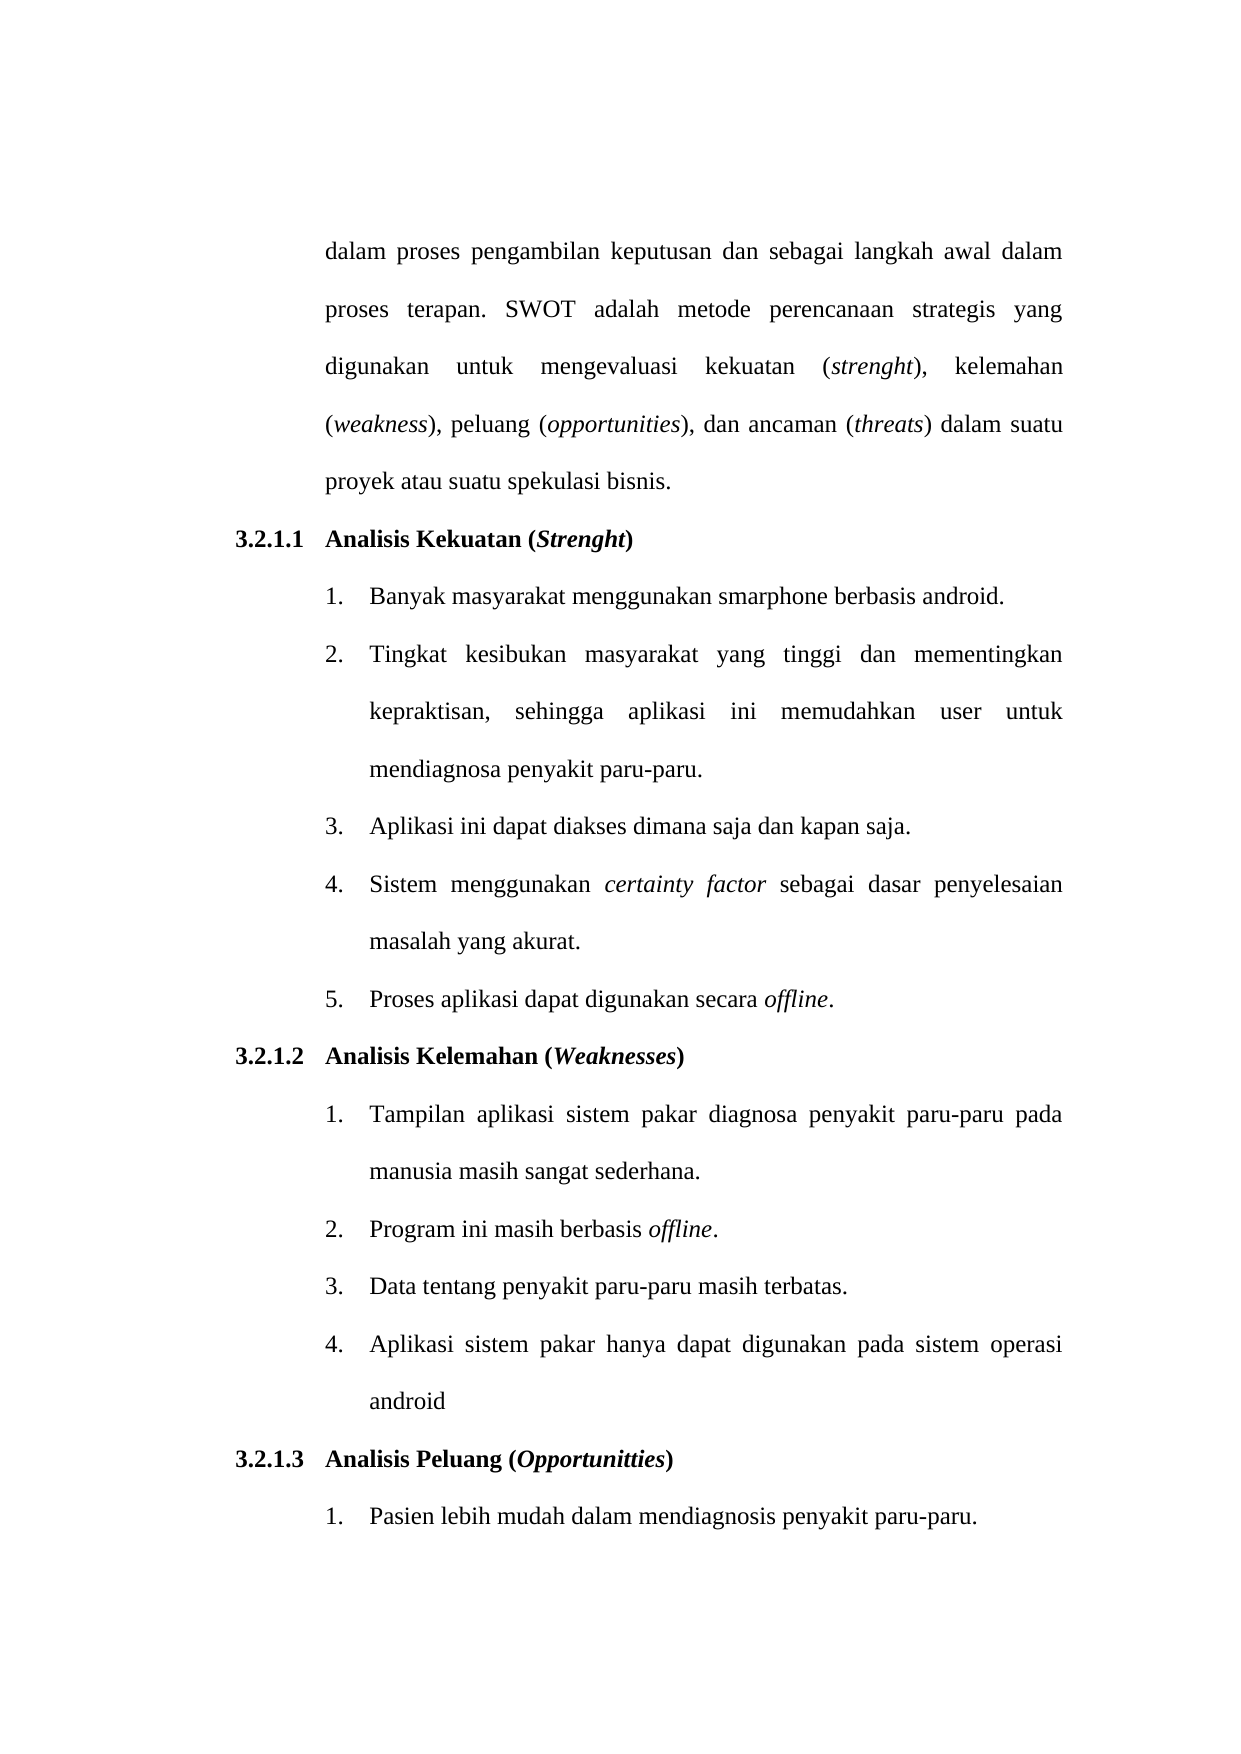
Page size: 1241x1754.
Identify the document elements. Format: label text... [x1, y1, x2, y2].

list Data tentang penyakit paru-paru masih terbatas. [325, 1271, 1063, 1300]
list Pasien lebih mudah dalam mendiagnosis penyakit paru-paru. [325, 1501, 1063, 1530]
list Analisis Peluang (Opportunitties) [235, 1444, 1063, 1472]
list Sistem menggunakan certainty factor sebagai dasar penyelesaian masalah yang akurat. [325, 869, 1063, 955]
list Banyak masyarakat menggunakan smarphone berbasis android. [325, 581, 1063, 610]
list Aplikasi ini dapat diakses dimana saja dan kapan saja. [325, 811, 1063, 840]
list Aplikasi sistem pakar hanya dapat digunakan pada sistem operasi android [325, 1329, 1063, 1415]
list Tingkat kesibukan masyarakat yang tinggi dan mementingkan kepraktisan, sehingga aplikasi ini memudahkan user untuk mendiagnosa penyakit paru-paru. [325, 639, 1063, 782]
list Program ini masih berbasis offline. [325, 1214, 1063, 1242]
list Analisis Kekuatan (Strenght) [235, 524, 1063, 552]
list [325, 236, 1063, 495]
list Proses aplikasi dapat digunakan secara offline. [325, 984, 1063, 1012]
list Tampilan aplikasi sistem pakar diagnosa penyakit paru-paru pada manusia masih sangat sederhana. [325, 1099, 1063, 1185]
list Analisis Kelemahan (Weaknesses) [235, 1041, 1063, 1070]
